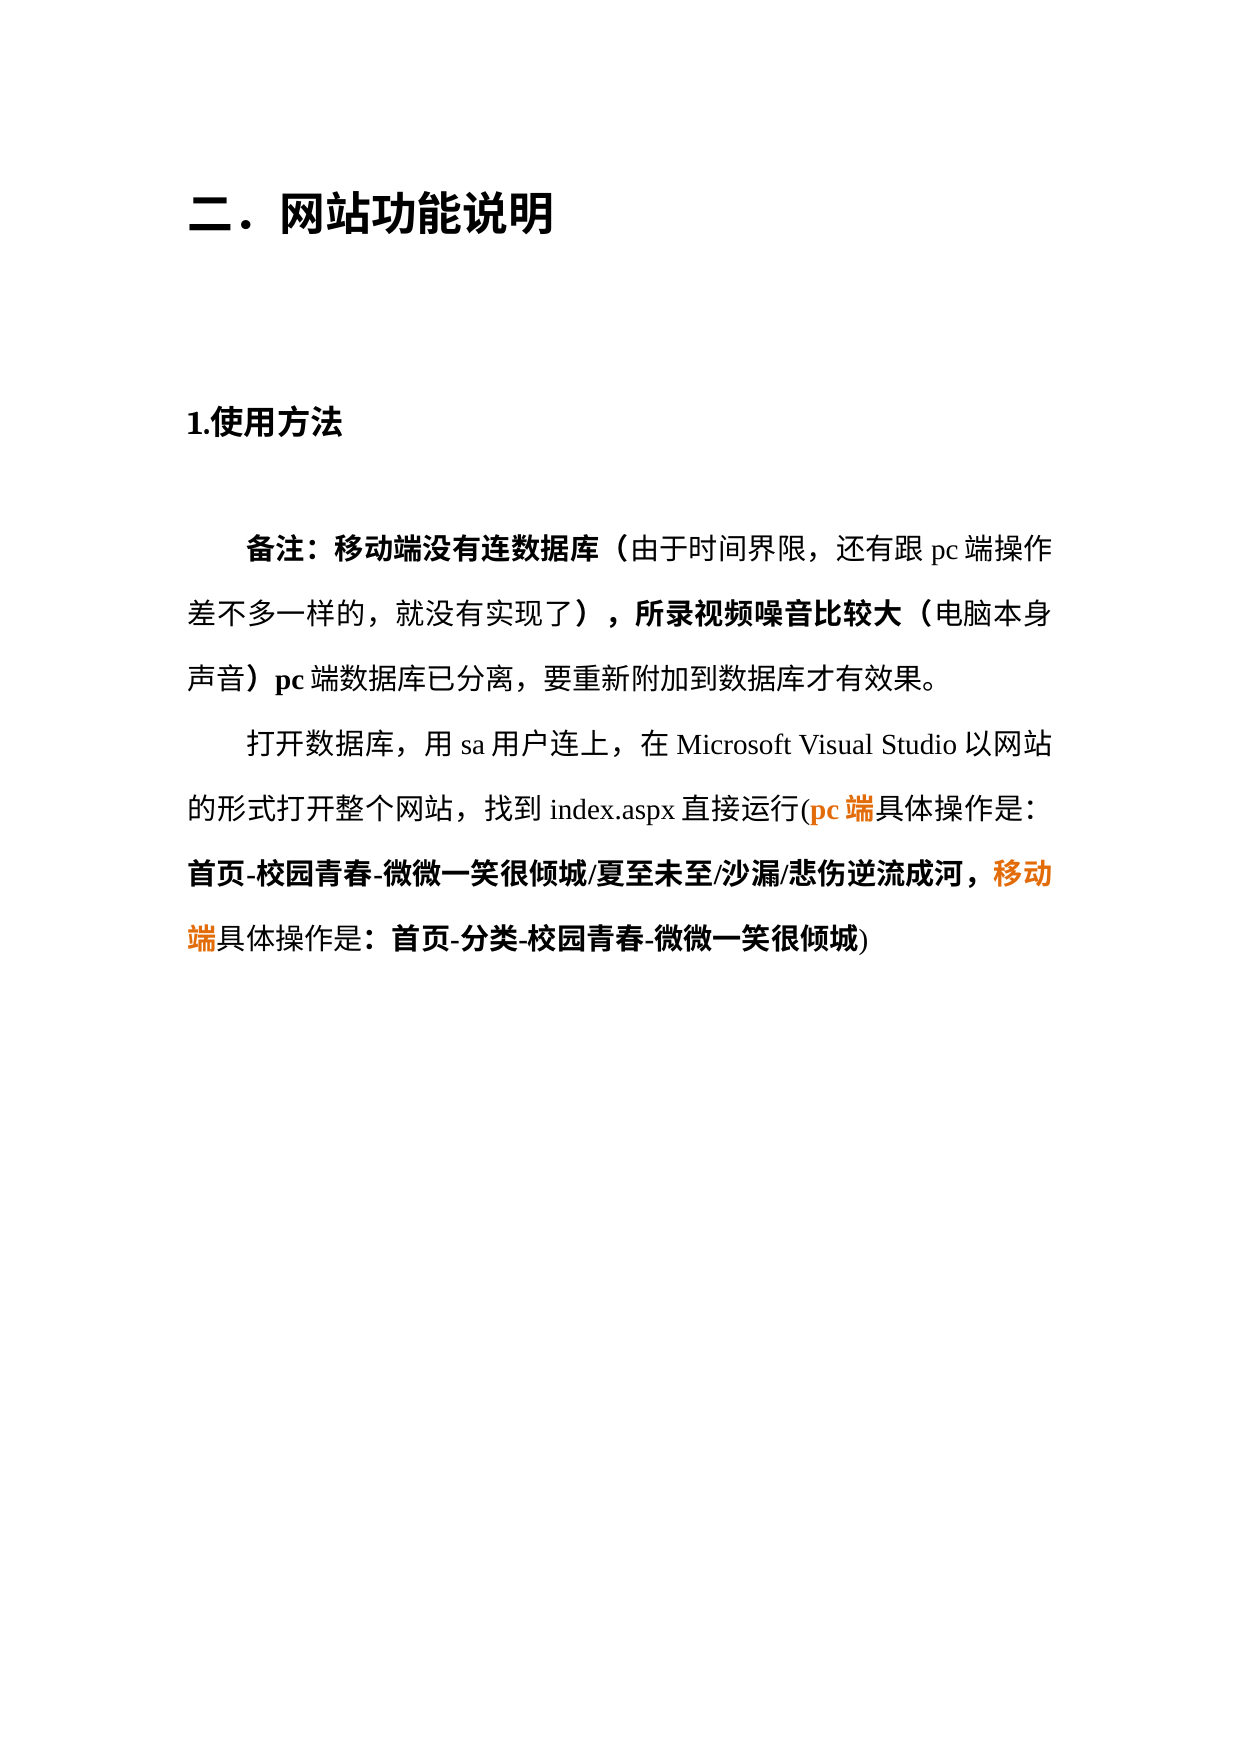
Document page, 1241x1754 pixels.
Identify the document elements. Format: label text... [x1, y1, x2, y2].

subtitle 1.使用方法 [187, 387, 1053, 452]
text 备注：移动端没有连数据库（由于时间界限，还有跟pc端操作差不多一样的，就没有实现了），所录视频噪音比较大（电脑本身声音）pc端数据库已分离，要重新附加到数据库才有效果。 [187, 514, 1053, 709]
text 打开数据库，用sa用户连上，在Microsoft Visual Studio以网站的形式打开整个网站，找到index.aspx直接运行(pc端具体操作是：首页-校园青春-微微一笑很倾城/夏至未至/沙漏/悲伤逆流成河，移动端具体操作是：首页-分类-校园青春-微微一笑很倾城) [187, 709, 1053, 969]
subtitle 二．网站功能说明 [187, 162, 1053, 259]
